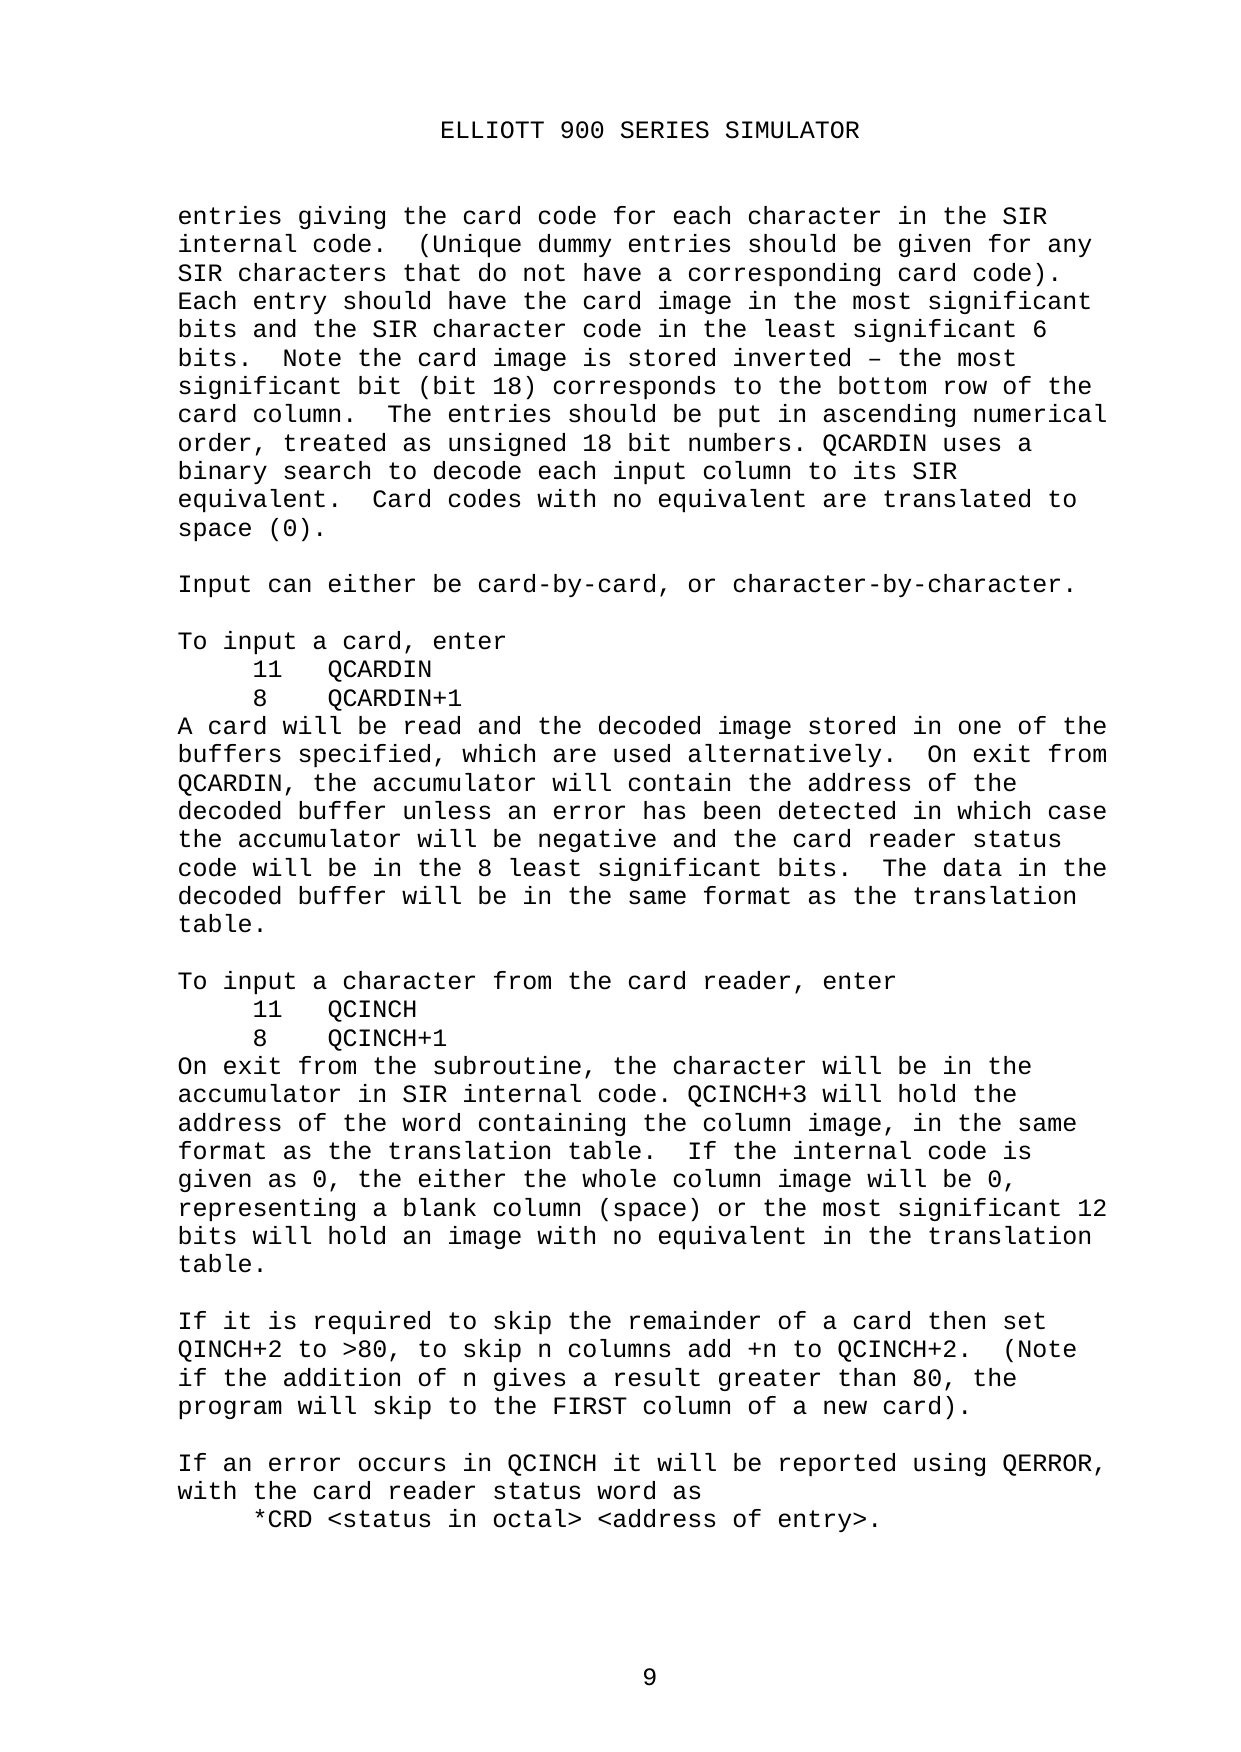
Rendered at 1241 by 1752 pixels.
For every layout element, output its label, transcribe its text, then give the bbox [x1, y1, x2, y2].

text If it is required to skip the remainder of a card then set QINCH+2 to >80, to skip n columns add +n to QCINCH+2. (Note if the addition of n gives a result greater than 80, the program will skip to the FIRST column of a new card). [177, 1308, 1122, 1422]
text Input can either be card-by-card, or character-by-character. [177, 572, 1122, 600]
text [177, 203, 1122, 543]
text 8 QCINCH+1 [177, 1025, 1122, 1053]
text *CRD <status in octal> <address of entry>. [177, 1507, 1122, 1535]
text 8 QCARDIN+1 [177, 685, 1122, 713]
text A card will be read and the decoded image stored in one of the buffers specified, which are used alternatively. On exit from QCARDIN, the accumulator will contain the address of the decoded buffer unless an error has been detected in which case the accumulator will be negative and the card reader status code will be in the 8 least significant bits. The data in the decoded buffer will be in the same format as the translation table. [177, 713, 1122, 940]
text 11 QCARDIN [177, 657, 1122, 685]
text 11 QCINCH [177, 997, 1122, 1025]
text On exit from the subroutine, the character will be in the accumulator in SIR internal code. QCINCH+3 will hold the address of the word containing the column image, in the same format as the translation table. If the internal code is given as 0, the either the whole column image will be 0, representing a blank column (space) or the most significant 12 bits will hold an image with no equivalent in the translation table. [177, 1053, 1122, 1280]
text To input a card, enter [177, 628, 1122, 657]
text If an error occurs in QCINCH it will be reported using QERROR, with the card reader status word as [177, 1450, 1122, 1507]
text To input a character from the card reader, enter [177, 968, 1122, 997]
